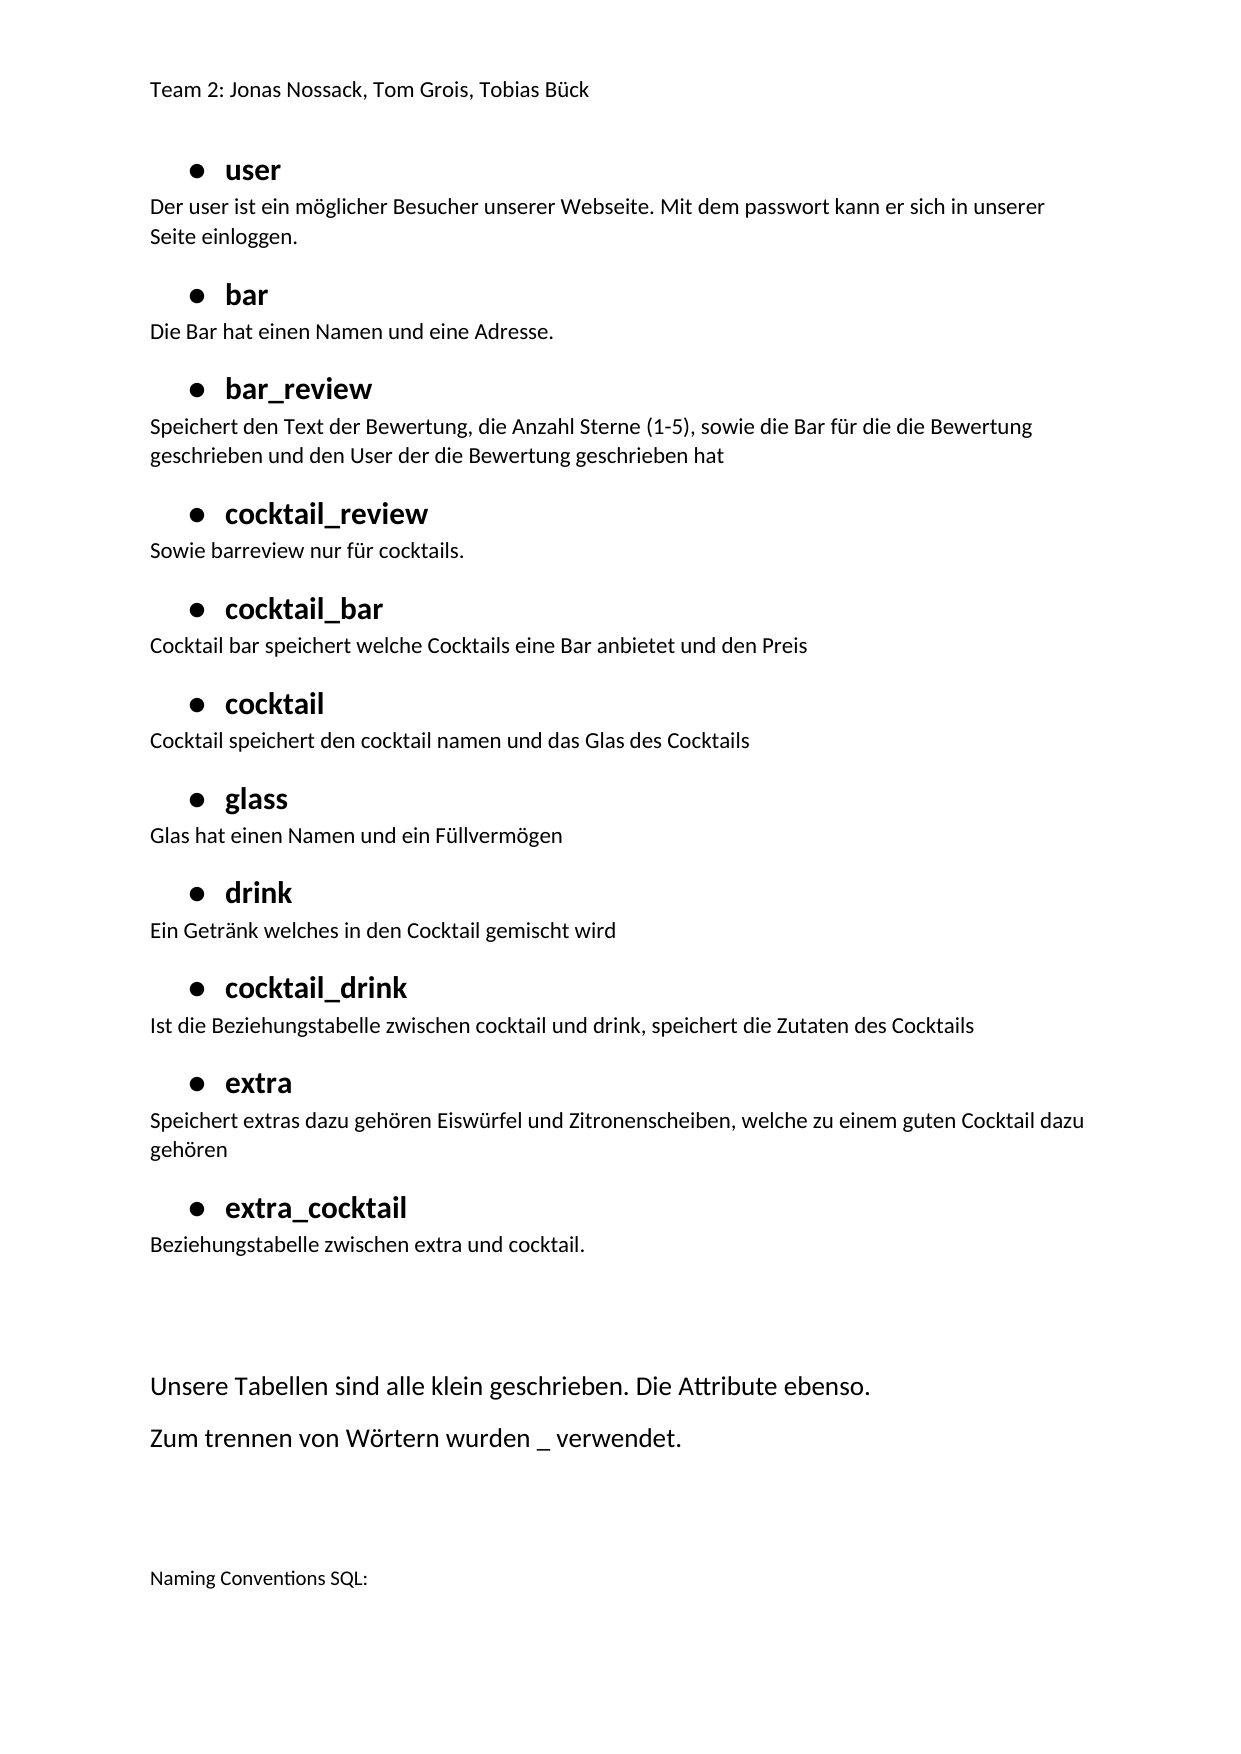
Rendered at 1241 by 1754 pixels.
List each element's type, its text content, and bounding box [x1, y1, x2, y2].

subtitle extra [187, 1063, 1090, 1102]
text Cocktail bar speichert welche Cocktails eine Bar anbietet und den Preis [150, 631, 1090, 659]
text Ein Getränk welches in den Cocktail gemischt wird [150, 916, 1090, 944]
subtitle cocktail [187, 684, 1090, 722]
text Speichert den Text der Bewertung, die Anzahl Sterne (1-5), sowie die Bar für die die Bewertung geschrieben und den User der die Bewertung geschrieben hat [150, 412, 1090, 469]
text Ist die Beziehungstabelle zwischen cocktail und drink, speichert die Zutaten des Cocktails [150, 1011, 1090, 1039]
text Naming Conventions SQL: [150, 1565, 1090, 1591]
text Die Bar hat einen Namen und eine Adresse. [150, 317, 1090, 345]
text Cocktail speichert den cocktail namen und das Glas des Cocktails [150, 726, 1090, 754]
text Sowie barreview nur für cocktails. [150, 536, 1090, 564]
text Zum trennen von Wörtern wurden _ verwendet. [150, 1421, 1090, 1454]
subtitle extra_cocktail [187, 1188, 1090, 1226]
text Speichert extras dazu gehören Eiswürfel und Zitronenscheiben, welche zu einem guten Cocktail dazu gehören [150, 1106, 1090, 1163]
subtitle bar_review [187, 369, 1090, 408]
subtitle cocktail_review [187, 494, 1090, 532]
subtitle cocktail_drink [187, 968, 1090, 1007]
subtitle drink [187, 874, 1090, 912]
text Unsere Tabellen sind alle klein geschrieben. Die Attribute ebenso. [150, 1369, 1090, 1402]
text Der user ist ein möglicher Besucher unserer Webseite. Mit dem passwort kann er sich in unserer Seite einloggen. [150, 192, 1090, 250]
subtitle user [187, 150, 1090, 188]
subtitle cocktail_bar [187, 589, 1090, 627]
subtitle bar [187, 274, 1090, 313]
text Glas hat einen Namen und ein Füllvermögen [150, 821, 1090, 849]
text Beziehungstabelle zwischen extra und cocktail. [150, 1230, 1090, 1258]
subtitle glass [187, 779, 1090, 817]
